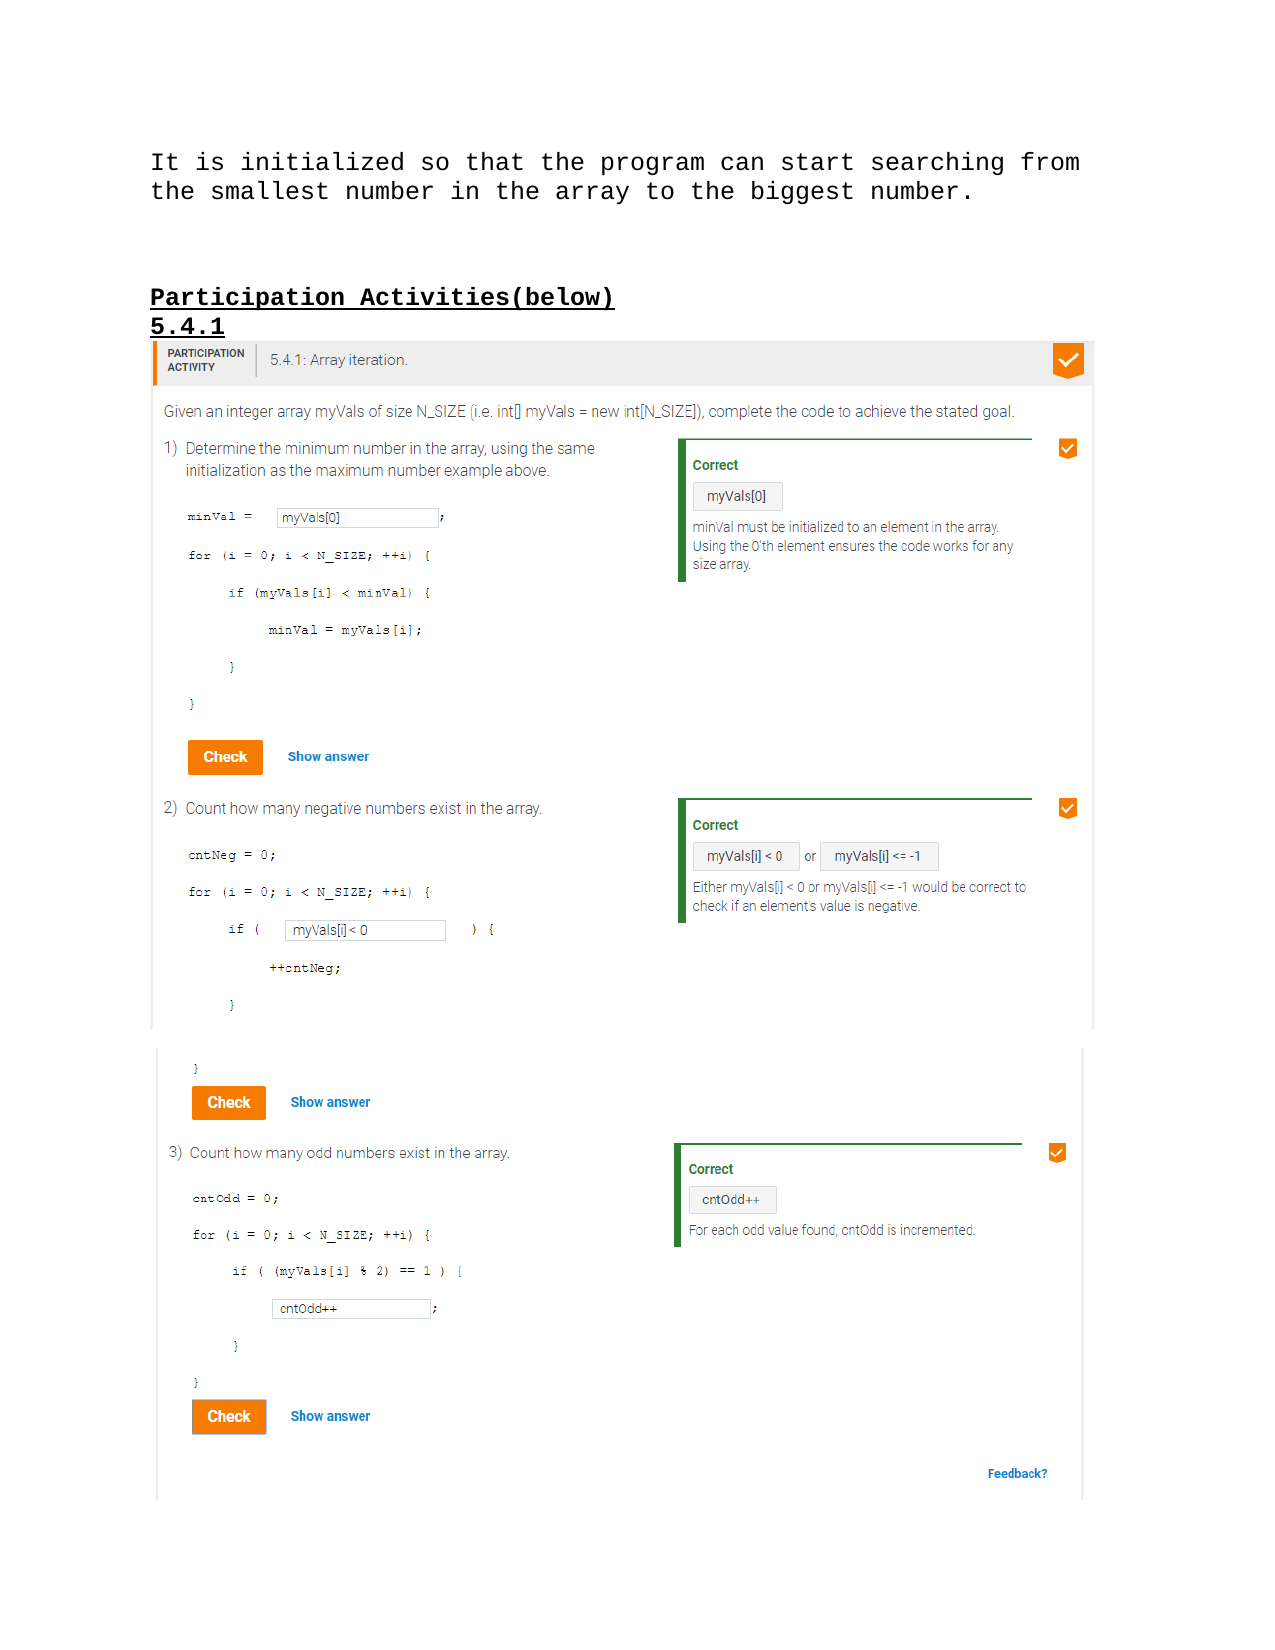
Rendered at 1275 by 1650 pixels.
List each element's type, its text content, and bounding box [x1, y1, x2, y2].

text It is initialized so that the program can start searching from the smallest number in the array to the biggest number. [150, 150, 1125, 207]
text Participation Activities(below) [150, 285, 1125, 313]
picture [150, 1048, 1095, 1500]
picture [150, 341, 1096, 1030]
text 5.4.1 [150, 313, 1125, 342]
